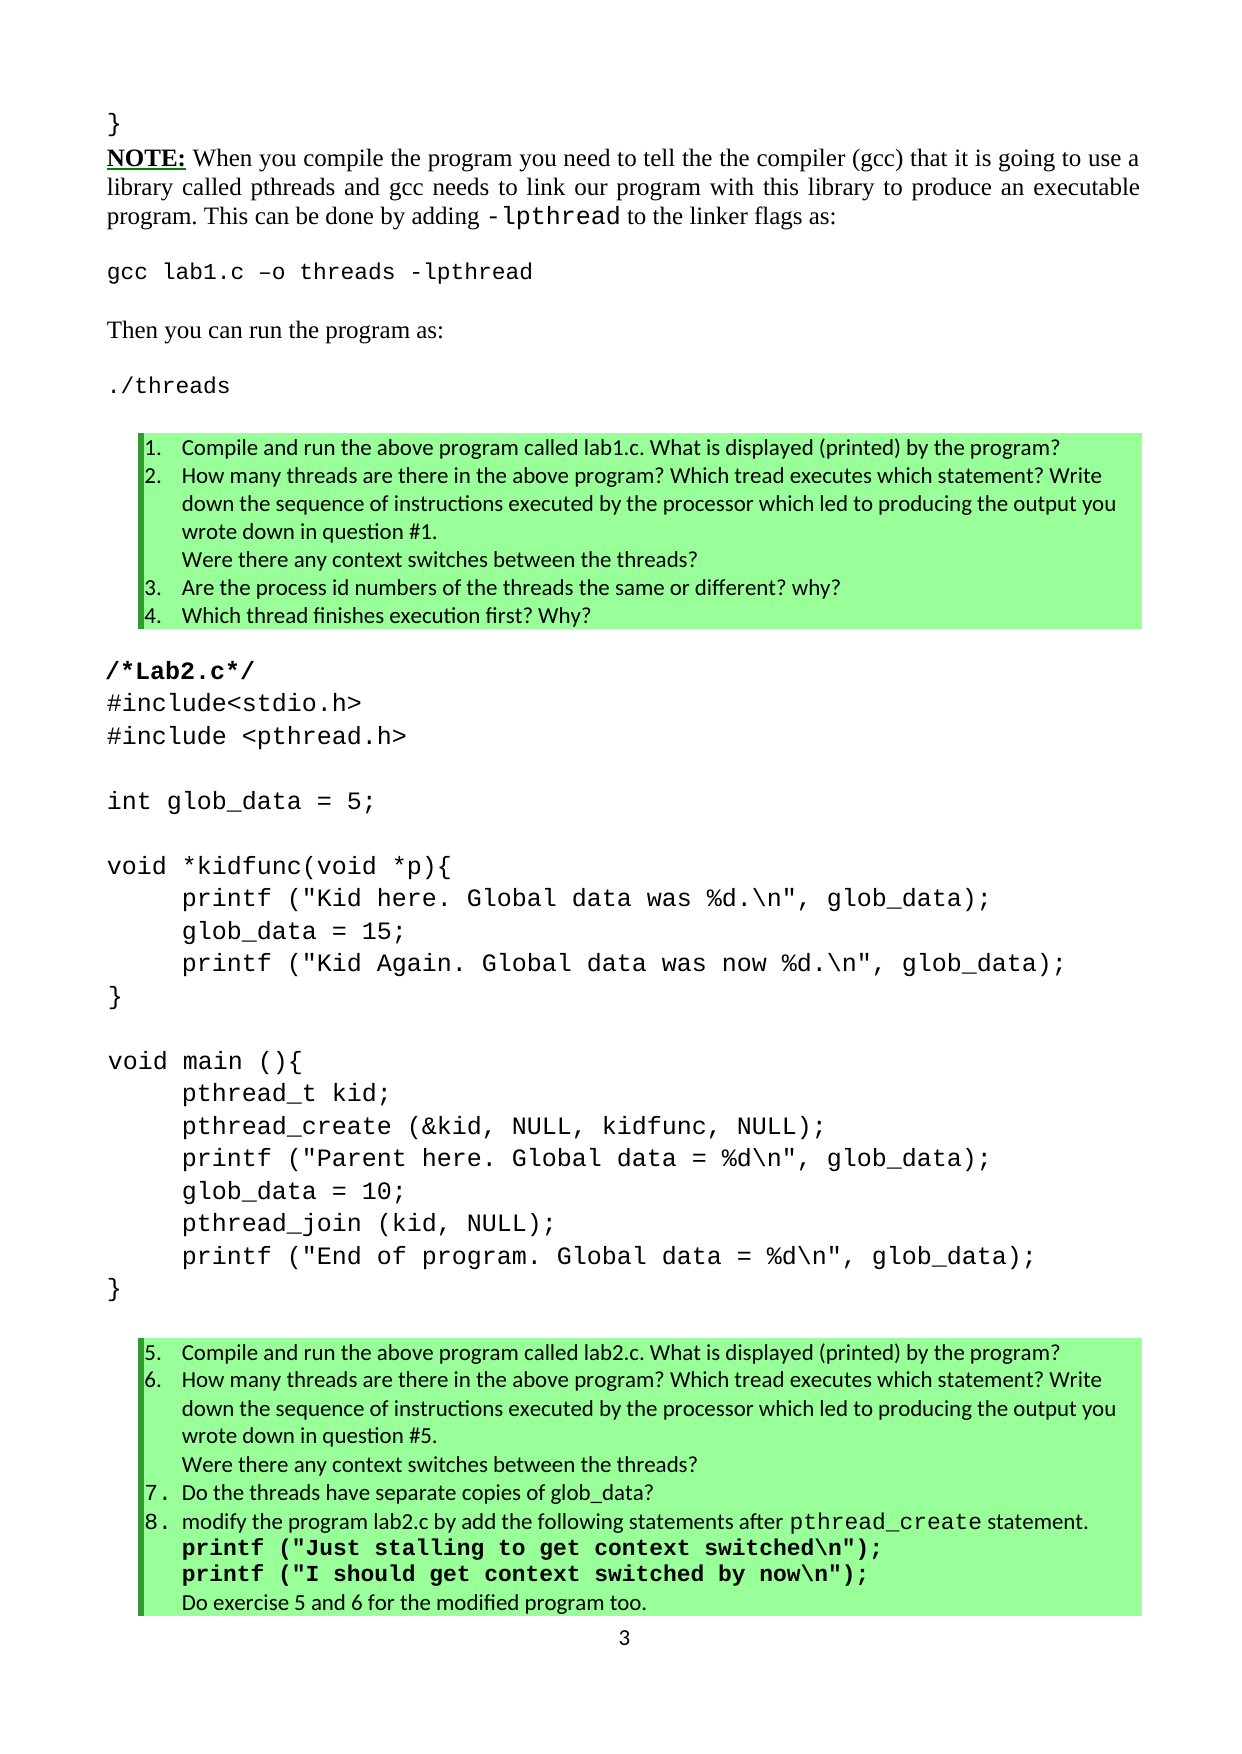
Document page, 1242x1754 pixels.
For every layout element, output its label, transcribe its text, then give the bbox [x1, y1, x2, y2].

text } [108, 983, 1143, 1012]
list How many threads are there in the above program? Which tread executes which statement? Write down the sequence of instructions executed by the processor which led to producing the output you wrote down in question #5. Were there any context switches between the threads? [144, 1366, 1142, 1478]
list Which thread finishes execution first? Why? [144, 601, 1142, 629]
text glob_data = 15; [108, 918, 1143, 947]
text #include<stdio.h> [107, 691, 1143, 719]
text printf ("Kid Again. Global data was now %d.\n", glob_data); [108, 951, 1143, 979]
list Compile and run the above program called lab1.c. What is displayed (printed) by the program? [144, 433, 1142, 461]
list Are the process id numbers of the threads the same or different? why? [144, 573, 1142, 601]
text printf ("Kid here. Global data was %d.\n", glob_data); [108, 886, 1143, 914]
text /*Lab2.c*/ [105, 658, 1143, 687]
list Compile and run the above program called lab2.c. What is displayed (printed) by the program? [144, 1338, 1142, 1366]
text int glob_data = 5; [107, 788, 1143, 817]
text pthread_t kid; [108, 1081, 1143, 1109]
text #include <pthread.h> [107, 723, 1143, 752]
list modify the program lab2.c by add the following statements after pthread_create statement. printf ("Just stalling to get context switched\n"); printf ("I should get context switched by now\n"); Do exercise 5 and 6 for the modified program too. [144, 1507, 1142, 1616]
text Then you can run the program as: [107, 315, 1143, 344]
text NOTE: When you compile the program you need to tell the the compiler (gcc) that it is going to use a library called pthreads and gcc needs to link our program with this library to produce an executable program. This can be done by adding -lpthread to the linker flags as: [107, 143, 1142, 232]
text } [107, 111, 1143, 139]
text pthread_create (&kid, NULL, kidfunc, NULL); [108, 1113, 1143, 1142]
text ./threads [107, 374, 1142, 400]
text printf ("End of program. Global data = %d\n", glob_data); [108, 1243, 1143, 1272]
text void main (){ [108, 1048, 1143, 1077]
text glob_data = 10; [108, 1178, 1143, 1207]
list Do the threads have separate copies of glob_data? [144, 1478, 1142, 1507]
text } [107, 1276, 1143, 1304]
text printf ("Parent here. Global data = %d\n", glob_data); [108, 1146, 1143, 1174]
text gcc lab1.c –o threads -lpthread [107, 261, 1142, 287]
list How many threads are there in the above program? Which tread executes which statement? Write down the sequence of instructions executed by the processor which led to producing the output you wrote down in question #1. Were there any context switches between the threads? [144, 461, 1142, 573]
text void *kidfunc(void *p){ [107, 853, 1143, 882]
text pthread_join (kid, NULL); [108, 1211, 1143, 1239]
